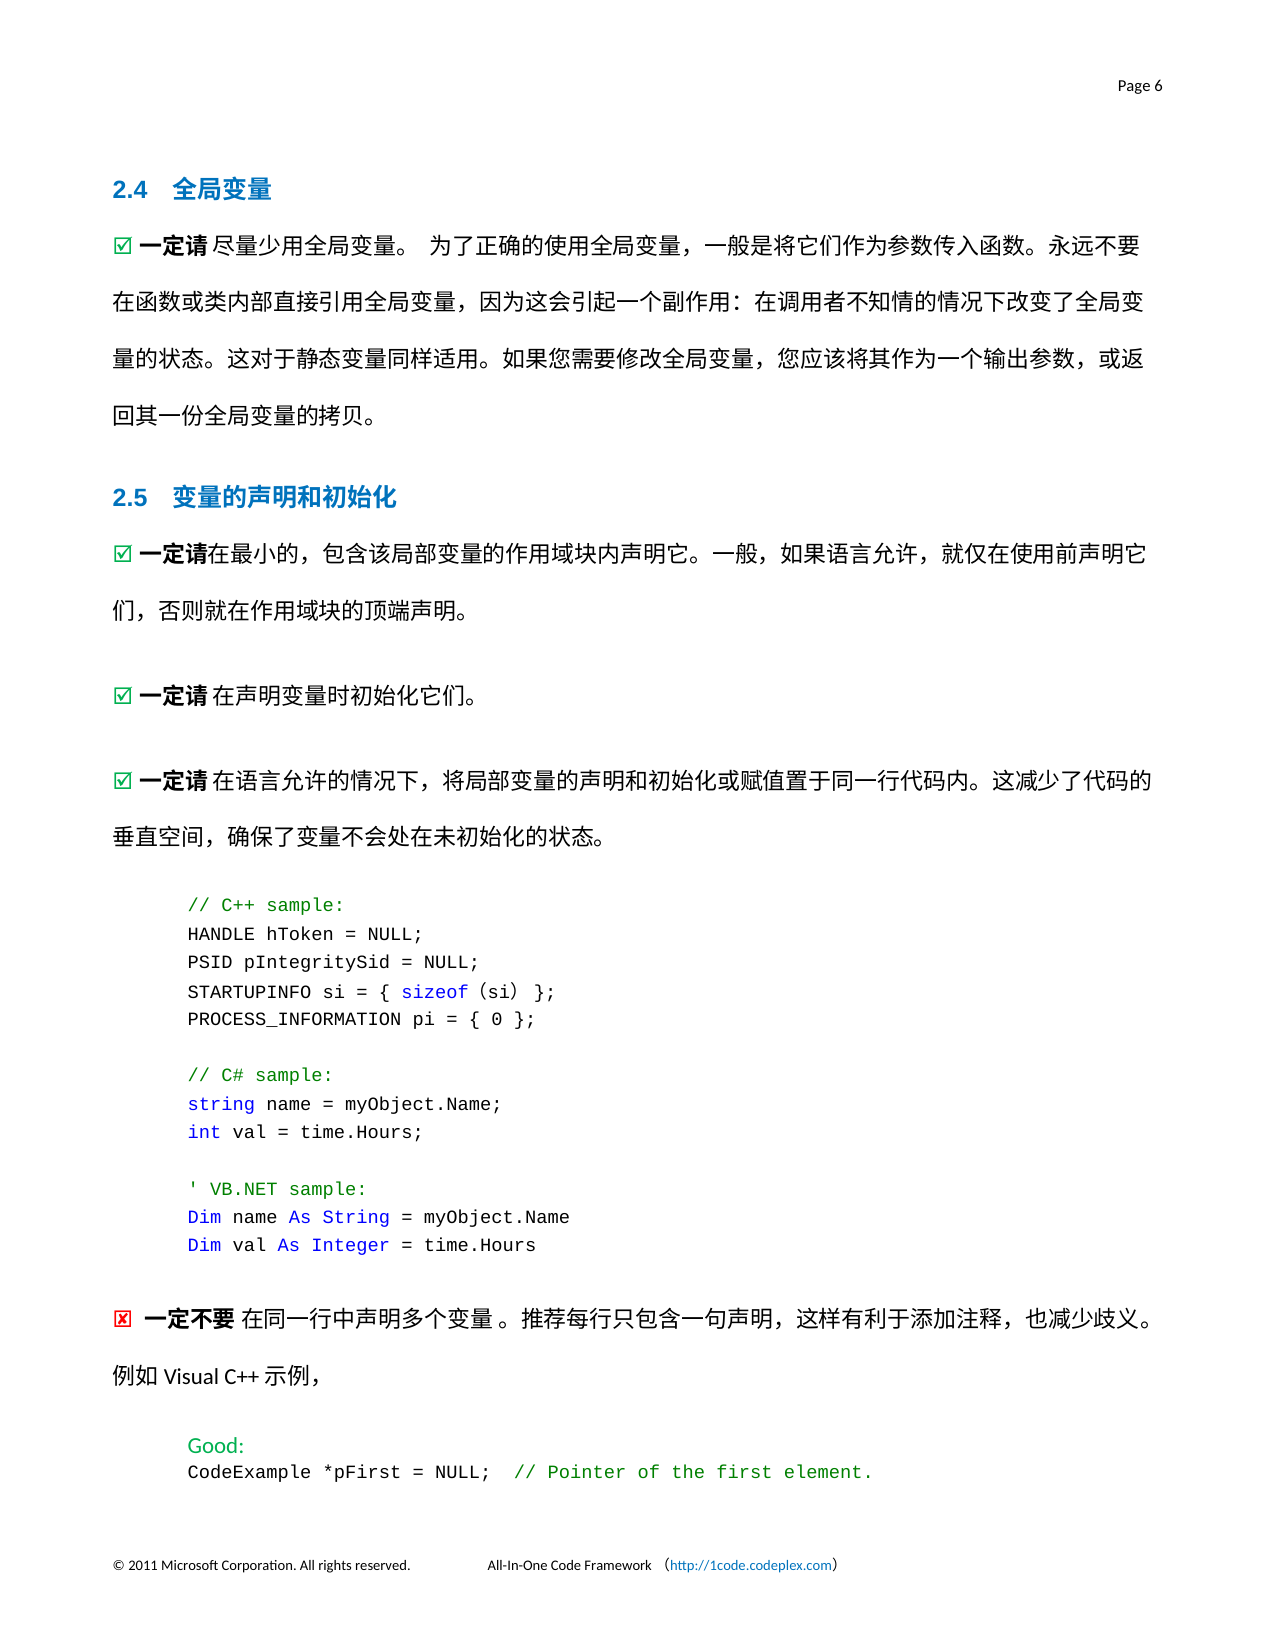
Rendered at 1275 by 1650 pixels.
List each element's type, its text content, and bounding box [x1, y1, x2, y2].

text string name = myObject.Name; [187, 1091, 1162, 1119]
text 一定请 在声明变量时初始化它们。 [112, 666, 1162, 722]
text ' VB.NET sample: [187, 1176, 1162, 1204]
text 一定请 尽量少用全局变量。 为了正确的使用全局变量，一般是将它们作为参数传入函数。永远不要在函数或类内部直接引用全局变量，因为这会引起一个副作用：在调用者不知情的情况下改变了全局变量的状态。这对于静态变量同样适用。如果您需要修改全局变量，您应该将其作为一个输出参数，或返回其一份全局变量的拷贝。 [112, 216, 1162, 442]
text 一定请在最小的，包含该局部变量的作用域块内声明它。一般，如果语言允许，就仅在使用前声明它们，否则就在作用域块的顶端声明。 [112, 524, 1162, 637]
text Good: [187, 1431, 1162, 1459]
text STARTUPINFO si = { sizeof（si） }; [187, 977, 1162, 1006]
text PSID pIntegritySid = NULL; [187, 949, 1162, 977]
text 一定不要 在同一行中声明多个变量 。推荐每行只包含一句声明，这样有利于添加注释，也减少歧义。例如 Visual C++ 示例， [112, 1289, 1162, 1402]
subtitle 全局变量 [112, 159, 1162, 216]
text 一定请 在语言允许的情况下，将局部变量的声明和初始化或赋值置于同一行代码内。这减少了代码的垂直空间，确保了变量不会处在未初始化的状态。 [112, 751, 1162, 864]
text int val = time.Hours; [187, 1119, 1162, 1147]
subtitle 变量的声明和初始化 [112, 467, 1162, 524]
text CodeExample *pFirst = NULL; // Pointer of the first element. [187, 1459, 1162, 1487]
text Dim name As String = myObject.Name [187, 1204, 1162, 1232]
text // C# sample: [187, 1062, 1162, 1091]
text Dim val As Integer = time.Hours [187, 1232, 1162, 1261]
text // C++ sample: [187, 892, 1162, 921]
text HANDLE hToken = NULL; [187, 921, 1162, 949]
text PROCESS_INFORMATION pi = { 0 }; [187, 1006, 1162, 1034]
